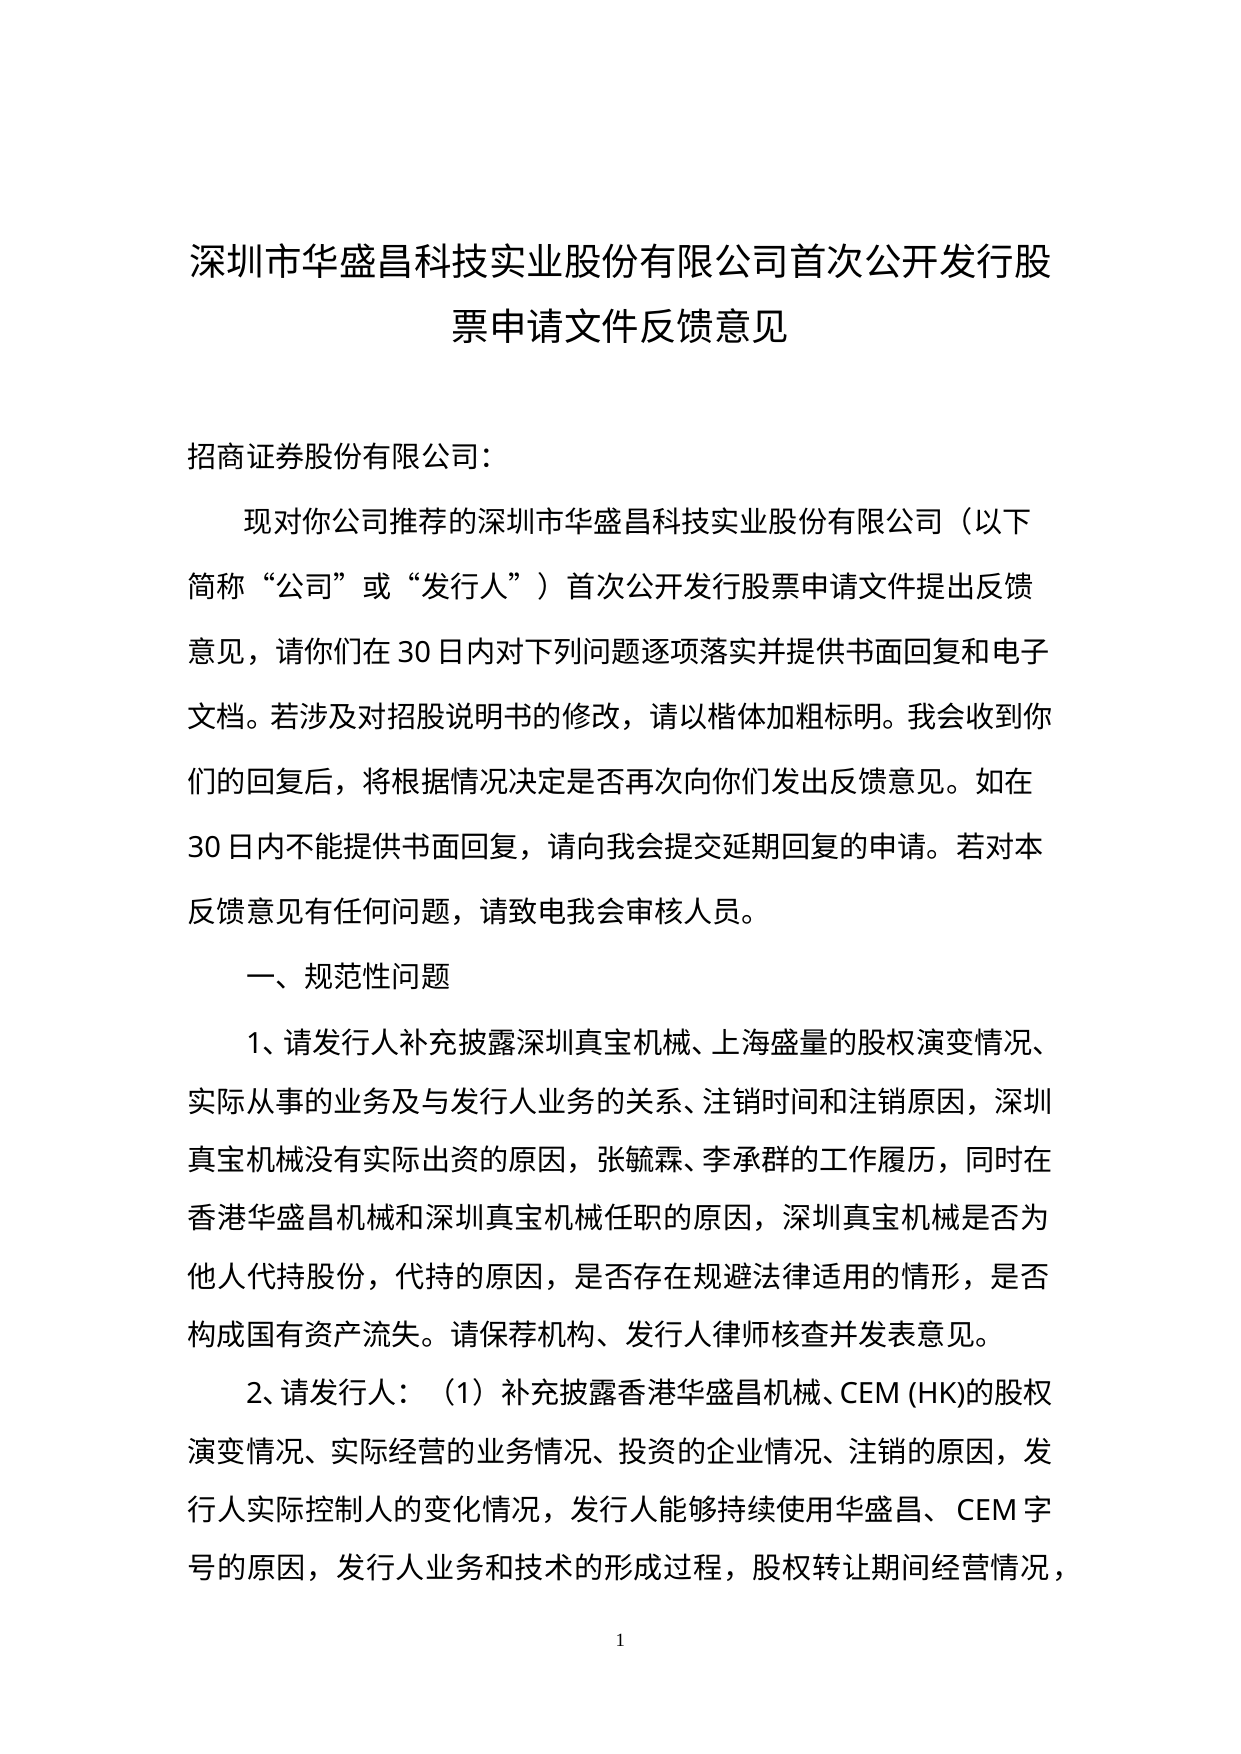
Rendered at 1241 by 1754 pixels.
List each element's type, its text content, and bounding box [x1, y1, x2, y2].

text 深圳市华盛昌科技实业股份有限公司首次公开发行股票申请文件反馈意见 [187, 227, 1053, 357]
text 1、请发行人补充披露深圳真宝机械、上海盛量的股权演变情况、实际从事的业务及与发行人业务的关系、注销时间和注销原因，深圳真宝机械没有实际出资的原因，张毓霖、李承群的工作履历，同时在香港华盛昌机械和深圳真宝机械任职的原因，深圳真宝机械是否为他人代持股份，代持的原因，是否存在规避法律适用的情形，是否构成国有资产流失。请保荐机构、发行人律师核查并发表意见。 [187, 1007, 1053, 1357]
text 一、规范性问题 [187, 942, 1053, 1007]
text 现对你公司推荐的深圳市华盛昌科技实业股份有限公司（以下简称“公司”或“发行人”）首次公开发行股票申请文件提出反馈意见，请你们在30日内对下列问题逐项落实并提供书面回复和电子文档。若涉及对招股说明书的修改，请以楷体加粗标明。我会收到你们的回复后，将根据情况决定是否再次向你们发出反馈意见。如在30日内不能提供书面回复，请向我会提交延期回复的申请。若对本反馈意见有任何问题，请致电我会审核人员。 [187, 487, 1053, 942]
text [187, 1357, 1053, 1590]
text 招商证券股份有限公司： [187, 422, 1053, 487]
